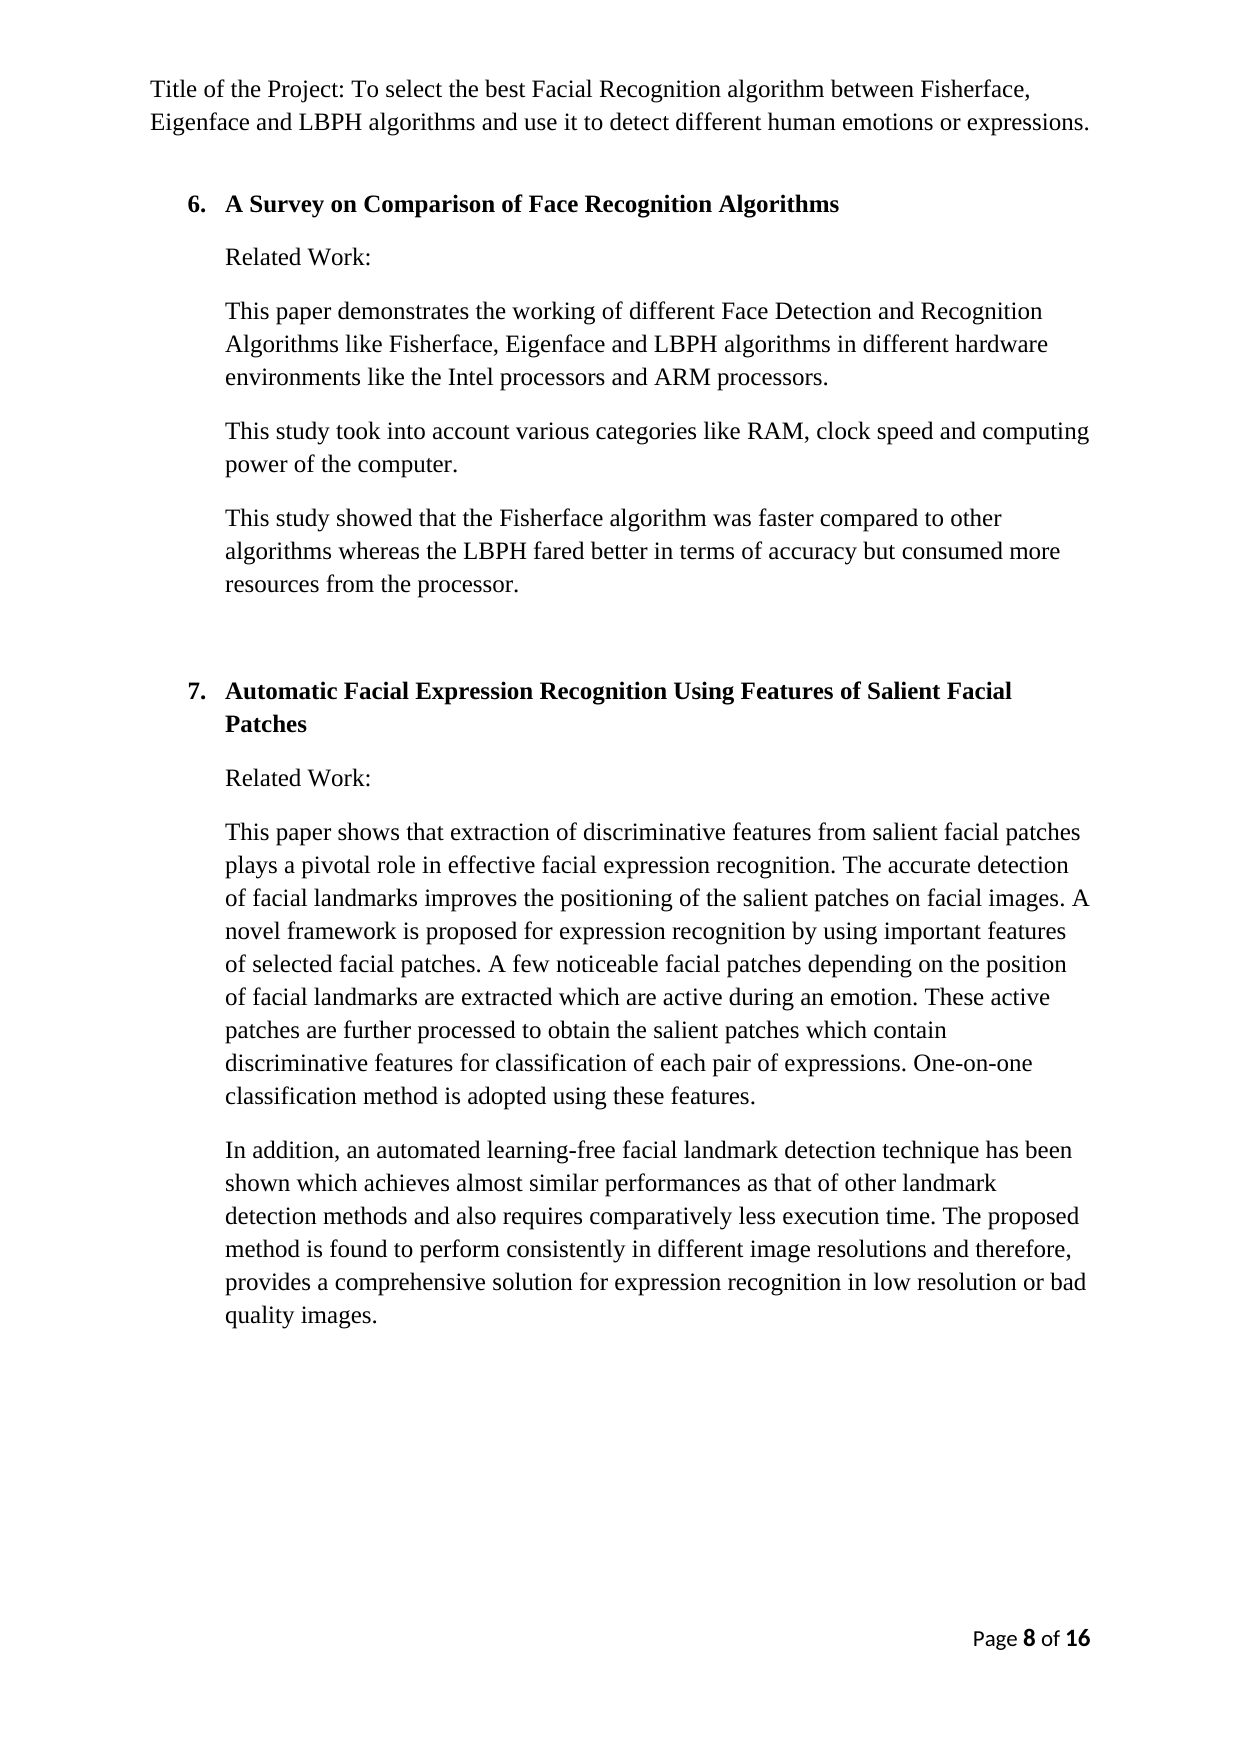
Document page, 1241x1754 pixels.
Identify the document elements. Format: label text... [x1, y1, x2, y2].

text This paper demonstrates the working of different Face Detection and Recognition Algorithms like Fisherface, Eigenface and LBPH algorithms in different hardware environments like the Intel processors and ARM processors. [225, 296, 1090, 391]
text In addition, an automated learning-free facial landmark detection technique has been shown which achieves almost similar performances as that of other landmark detection methods and also requires comparatively less execution time. The proposed method is found to perform consistently in different image resolutions and therefore, provides a comprehensive solution for expression recognition in low resolution or bad quality images. [225, 1135, 1090, 1329]
text This study took into account various categories like RAM, clock speed and computing power of the computer. [225, 416, 1090, 478]
text This paper shows that extraction of discriminative features from salient facial patches plays a pivotal role in effective facial expression recognition. The accurate detection of facial landmarks improves the positioning of the salient patches on facial images. A novel framework is proposed for expression recognition by using important features of selected facial patches. A few noticeable facial patches depending on the position of facial landmarks are extracted which are active during an emotion. These active patches are further processed to obtain the salient patches which contain discriminative features for classification of each pair of expressions. One-on-one classification method is adopted using these features. [225, 817, 1090, 1110]
text Related Work: [225, 242, 1090, 271]
list A Survey on Comparison of Face Recognition Algorithms [187, 189, 1090, 217]
list Automatic Facial Expression Recognition Using Features of Salient Facial Patches [187, 676, 1090, 738]
text This study showed that the Fisherface algorithm was faster compared to other algorithms whereas the LBPH fared better in terms of accuracy but consumed more resources from the processor. [225, 503, 1090, 598]
text Related Work: [225, 763, 1090, 792]
